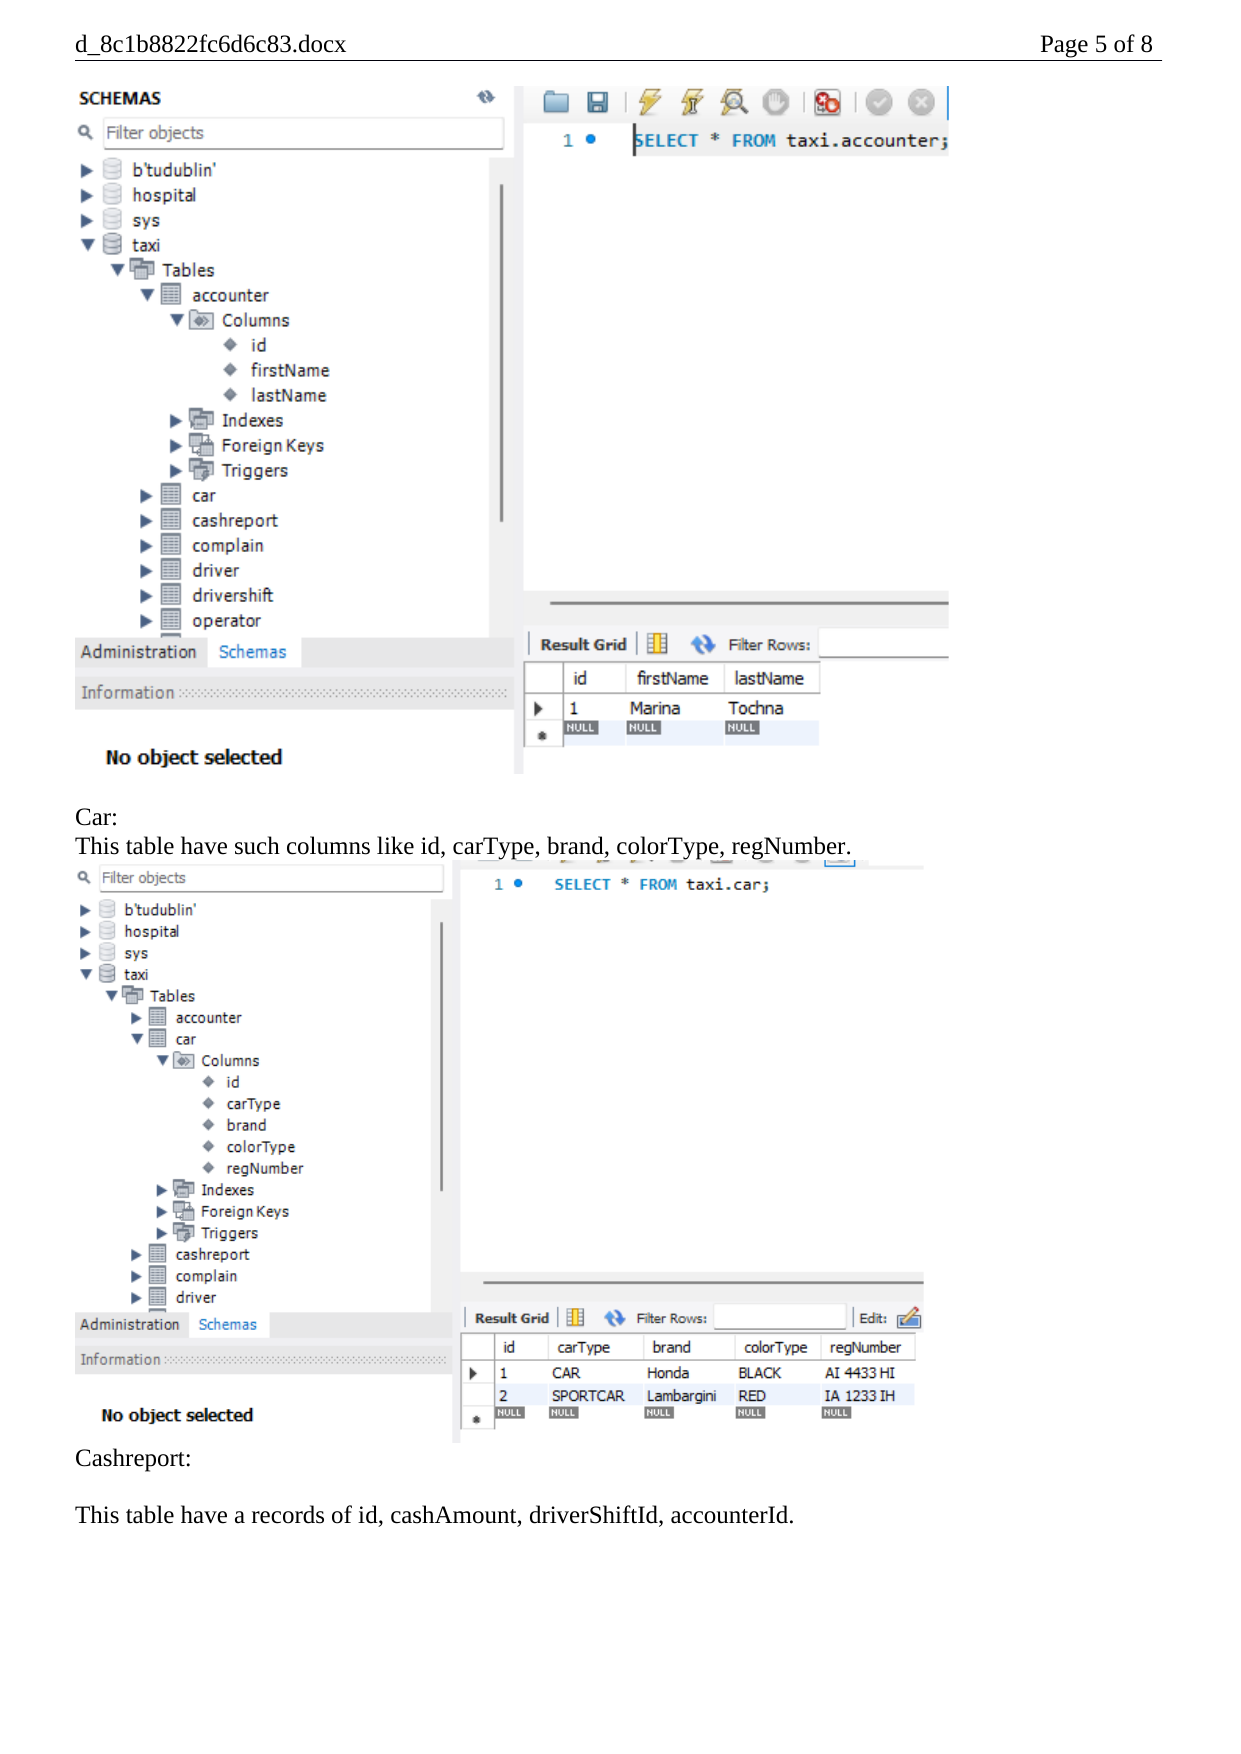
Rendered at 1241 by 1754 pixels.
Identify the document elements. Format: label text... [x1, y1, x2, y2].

picture [75, 860, 924, 1443]
text Car: [75, 802, 1162, 831]
text This table have such columns like id, carType, brand, colorType, regNumber. [75, 831, 1162, 860]
picture [75, 86, 949, 774]
text This table have a records of id, cashAmount, driverShiftId, accounterId. [75, 1500, 1162, 1529]
text Cashreport: [75, 1443, 1162, 1472]
